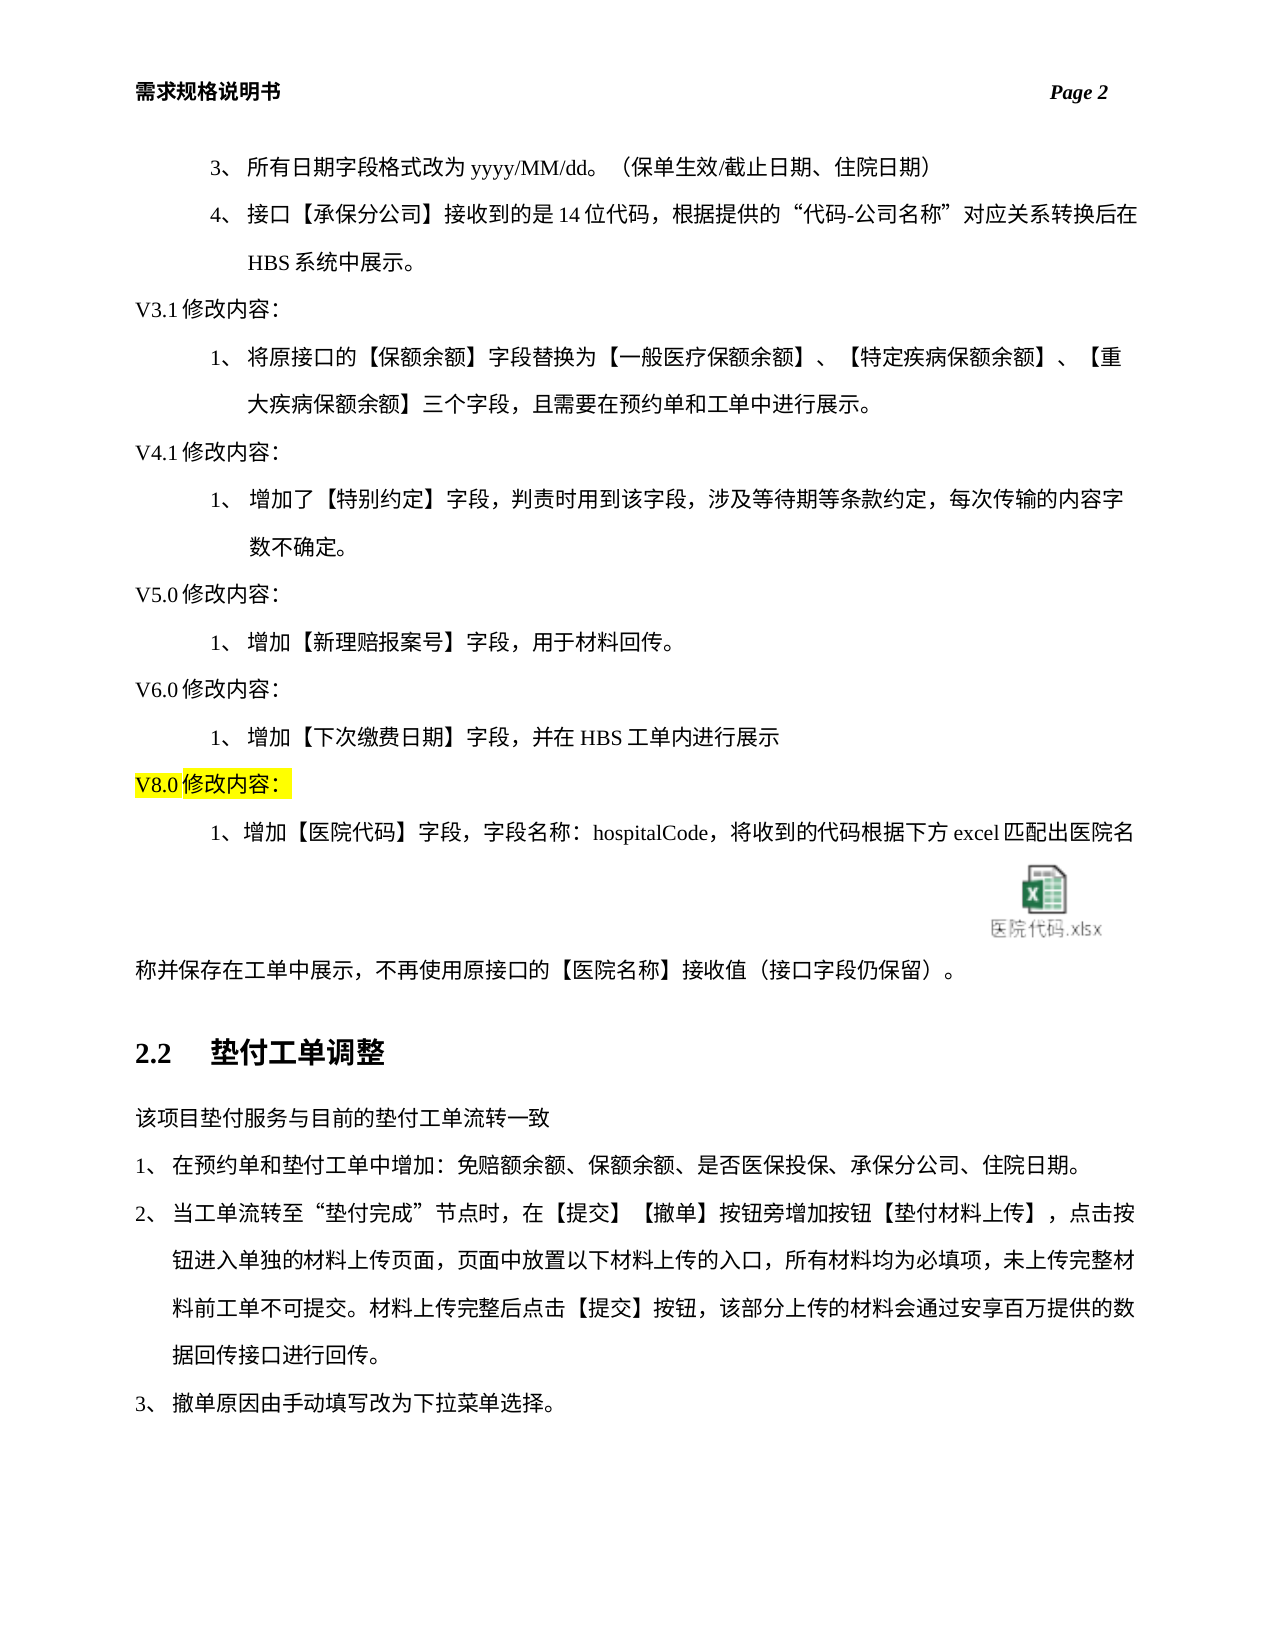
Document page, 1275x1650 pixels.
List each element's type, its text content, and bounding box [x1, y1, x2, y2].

text V3.1修改内容： [135, 292, 1140, 324]
list 增加【新理赔报案号】字段，用于材料回传。 [210, 625, 1140, 657]
text V6.0修改内容： [135, 672, 1140, 704]
list 将原接口的【保额余额】字段替换为【一般医疗保额余额】、【特定疾病保额余额】、【重大疾病保额余额】三个字段，且需要在预约单和工单中进行展示。 [210, 340, 1140, 419]
text V8.0修改内容： [135, 767, 1140, 799]
list 增加【下次缴费日期】字段，并在HBS工单内进行展示 [210, 720, 1140, 752]
list 接口【承保分公司】接收到的是14位代码，根据提供的“代码-公司名称”对应关系转换后在HBS系统中展示。 [210, 197, 1140, 277]
text 该项目垫付服务与目前的垫付工单流转一致 [135, 1101, 1140, 1132]
text V4.1修改内容： [135, 435, 1140, 467]
list 当工单流转至“垫付完成”节点时，在【提交】【撤单】按钮旁增加按钮【垫付材料上传】，点击按钮进入单独的材料上传页面，页面中放置以下材料上传的入口，所有材料均为必填项，未上传完整材料前工单不可提交。材料上传完整后点击【提交】按钮，该部分上传的材料会通过安享百万提供的数据回传接口进行回传。 [135, 1196, 1140, 1370]
text V5.0修改内容： [135, 577, 1140, 609]
list 撤单原因由手动填写改为下拉菜单选择。 [135, 1386, 1140, 1417]
list 在预约单和垫付工单中增加：免赔额余额、保额余额、是否医保投保、承保分公司、住院日期。 [135, 1148, 1140, 1180]
text 1、增加【医院代码】字段，字段名称：hospitalCode，将收到的代码根据下方excel匹配出医院名称并保存在工单中展示，不再使用原接口的【医院名称】接收值（接口字段仍保留）。 [135, 815, 1140, 984]
list 所有日期字段格式改为yyyy/MM/dd。（保单生效/截止日期、住院日期） [210, 150, 1140, 182]
subtitle 垫付工单调整 [135, 1029, 1140, 1072]
list 增加了【特别约定】字段，判责时用到该字段，涉及等待期等条款约定，每次传输的内容字数不确定。 [210, 482, 1140, 562]
